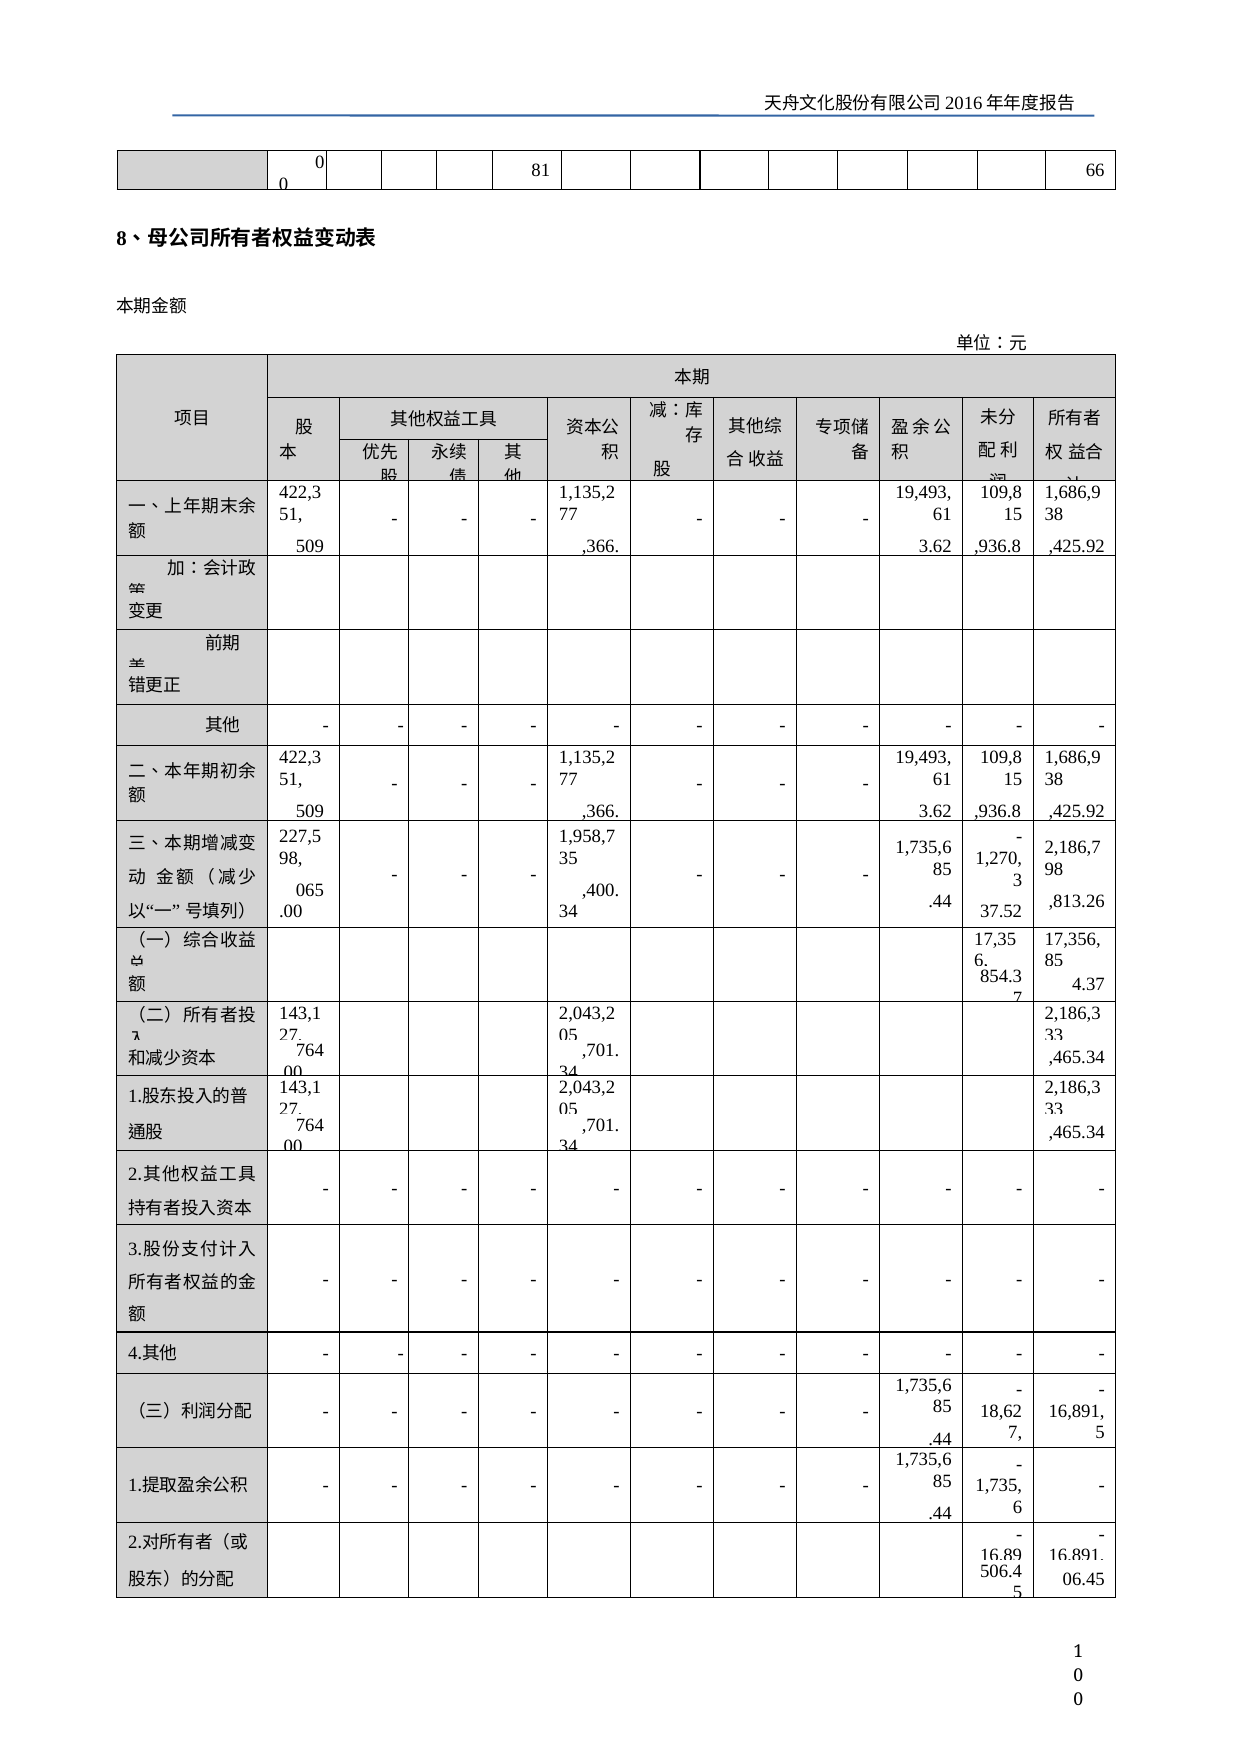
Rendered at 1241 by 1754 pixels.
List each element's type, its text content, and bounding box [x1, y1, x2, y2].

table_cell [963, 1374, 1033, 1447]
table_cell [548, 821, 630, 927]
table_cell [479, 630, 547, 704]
text 单位：元 [956, 330, 1116, 354]
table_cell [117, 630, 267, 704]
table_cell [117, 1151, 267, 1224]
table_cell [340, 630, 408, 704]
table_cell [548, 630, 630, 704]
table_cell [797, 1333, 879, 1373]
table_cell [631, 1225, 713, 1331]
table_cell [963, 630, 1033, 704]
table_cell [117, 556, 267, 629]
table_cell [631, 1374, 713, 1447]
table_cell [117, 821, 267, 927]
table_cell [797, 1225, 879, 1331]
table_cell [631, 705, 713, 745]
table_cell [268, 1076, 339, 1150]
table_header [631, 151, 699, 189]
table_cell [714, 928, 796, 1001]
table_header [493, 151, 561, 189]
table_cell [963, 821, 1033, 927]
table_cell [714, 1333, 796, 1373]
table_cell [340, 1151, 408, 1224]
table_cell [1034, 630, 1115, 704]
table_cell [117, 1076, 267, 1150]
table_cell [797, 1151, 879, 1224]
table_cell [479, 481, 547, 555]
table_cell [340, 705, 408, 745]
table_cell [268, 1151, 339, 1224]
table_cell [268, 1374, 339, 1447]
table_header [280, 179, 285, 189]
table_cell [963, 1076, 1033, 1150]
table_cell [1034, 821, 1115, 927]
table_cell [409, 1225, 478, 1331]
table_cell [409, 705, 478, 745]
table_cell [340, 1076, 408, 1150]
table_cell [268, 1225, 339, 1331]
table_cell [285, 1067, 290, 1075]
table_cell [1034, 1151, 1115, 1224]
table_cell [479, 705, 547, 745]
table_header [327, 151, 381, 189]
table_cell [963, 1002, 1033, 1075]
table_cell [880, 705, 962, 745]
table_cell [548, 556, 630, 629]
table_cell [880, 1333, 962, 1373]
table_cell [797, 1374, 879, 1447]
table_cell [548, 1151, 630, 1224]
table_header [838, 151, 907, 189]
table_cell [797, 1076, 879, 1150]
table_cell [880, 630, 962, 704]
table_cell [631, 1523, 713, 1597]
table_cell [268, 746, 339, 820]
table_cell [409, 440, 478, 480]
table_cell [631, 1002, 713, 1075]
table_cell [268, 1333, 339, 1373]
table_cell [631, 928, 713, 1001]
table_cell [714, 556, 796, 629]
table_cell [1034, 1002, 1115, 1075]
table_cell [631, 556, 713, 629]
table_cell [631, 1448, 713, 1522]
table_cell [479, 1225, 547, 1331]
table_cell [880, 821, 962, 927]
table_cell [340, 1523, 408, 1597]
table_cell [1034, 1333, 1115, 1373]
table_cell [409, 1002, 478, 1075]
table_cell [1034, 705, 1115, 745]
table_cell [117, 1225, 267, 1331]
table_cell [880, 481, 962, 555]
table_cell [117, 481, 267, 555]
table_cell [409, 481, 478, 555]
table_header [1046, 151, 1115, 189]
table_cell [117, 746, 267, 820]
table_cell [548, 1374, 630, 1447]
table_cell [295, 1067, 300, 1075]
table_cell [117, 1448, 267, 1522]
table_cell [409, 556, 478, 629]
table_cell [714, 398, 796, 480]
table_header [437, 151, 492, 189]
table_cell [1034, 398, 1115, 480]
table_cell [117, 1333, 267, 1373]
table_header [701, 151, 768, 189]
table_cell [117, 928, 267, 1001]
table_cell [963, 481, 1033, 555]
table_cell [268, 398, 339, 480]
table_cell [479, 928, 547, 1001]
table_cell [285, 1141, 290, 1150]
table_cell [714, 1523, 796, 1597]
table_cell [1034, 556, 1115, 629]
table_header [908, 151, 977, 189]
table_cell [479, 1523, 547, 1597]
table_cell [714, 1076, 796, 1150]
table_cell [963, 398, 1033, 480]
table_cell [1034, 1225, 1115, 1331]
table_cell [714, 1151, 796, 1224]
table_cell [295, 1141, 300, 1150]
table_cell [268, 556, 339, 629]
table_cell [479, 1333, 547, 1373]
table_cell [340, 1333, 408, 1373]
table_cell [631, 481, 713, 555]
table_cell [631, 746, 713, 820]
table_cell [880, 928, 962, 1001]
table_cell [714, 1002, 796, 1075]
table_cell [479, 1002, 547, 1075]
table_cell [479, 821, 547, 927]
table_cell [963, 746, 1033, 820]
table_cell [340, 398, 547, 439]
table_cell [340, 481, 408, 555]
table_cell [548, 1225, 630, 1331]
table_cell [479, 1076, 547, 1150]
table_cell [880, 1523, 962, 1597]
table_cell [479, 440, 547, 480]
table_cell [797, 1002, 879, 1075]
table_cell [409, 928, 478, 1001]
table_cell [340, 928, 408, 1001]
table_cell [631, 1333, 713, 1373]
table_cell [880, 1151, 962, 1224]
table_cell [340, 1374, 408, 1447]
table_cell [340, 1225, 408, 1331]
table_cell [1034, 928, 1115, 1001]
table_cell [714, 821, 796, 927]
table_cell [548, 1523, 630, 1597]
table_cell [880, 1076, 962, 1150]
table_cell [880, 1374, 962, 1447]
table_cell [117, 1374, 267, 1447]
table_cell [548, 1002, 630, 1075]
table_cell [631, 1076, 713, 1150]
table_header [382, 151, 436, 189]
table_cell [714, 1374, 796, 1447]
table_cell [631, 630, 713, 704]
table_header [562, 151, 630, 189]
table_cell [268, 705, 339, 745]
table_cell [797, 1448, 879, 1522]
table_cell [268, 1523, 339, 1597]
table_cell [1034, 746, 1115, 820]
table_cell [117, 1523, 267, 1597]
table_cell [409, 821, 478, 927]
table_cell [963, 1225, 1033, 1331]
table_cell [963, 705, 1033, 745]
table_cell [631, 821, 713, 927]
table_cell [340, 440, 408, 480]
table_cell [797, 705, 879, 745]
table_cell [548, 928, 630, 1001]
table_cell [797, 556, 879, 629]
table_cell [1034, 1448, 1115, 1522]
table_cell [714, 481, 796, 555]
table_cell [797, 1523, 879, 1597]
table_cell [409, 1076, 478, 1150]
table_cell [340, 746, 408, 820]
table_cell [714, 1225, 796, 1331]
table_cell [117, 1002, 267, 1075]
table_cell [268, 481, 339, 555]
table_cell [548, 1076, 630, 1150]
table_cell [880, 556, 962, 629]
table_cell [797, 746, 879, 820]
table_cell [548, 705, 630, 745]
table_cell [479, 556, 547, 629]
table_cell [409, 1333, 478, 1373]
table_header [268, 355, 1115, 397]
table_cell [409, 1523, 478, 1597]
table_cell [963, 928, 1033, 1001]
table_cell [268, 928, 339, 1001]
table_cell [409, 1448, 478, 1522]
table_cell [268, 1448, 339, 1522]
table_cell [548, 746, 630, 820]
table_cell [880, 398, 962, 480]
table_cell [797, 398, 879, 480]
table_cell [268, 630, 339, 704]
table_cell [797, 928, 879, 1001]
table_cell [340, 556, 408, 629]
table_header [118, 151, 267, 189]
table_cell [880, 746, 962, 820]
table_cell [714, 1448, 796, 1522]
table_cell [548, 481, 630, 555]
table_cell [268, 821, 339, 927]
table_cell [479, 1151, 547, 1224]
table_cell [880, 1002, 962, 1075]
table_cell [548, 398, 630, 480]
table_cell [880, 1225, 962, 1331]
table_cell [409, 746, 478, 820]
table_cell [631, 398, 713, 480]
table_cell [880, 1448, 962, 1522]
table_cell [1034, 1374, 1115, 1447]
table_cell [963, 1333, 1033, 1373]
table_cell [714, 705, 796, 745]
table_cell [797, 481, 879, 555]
text 本期金额 [116, 293, 1116, 318]
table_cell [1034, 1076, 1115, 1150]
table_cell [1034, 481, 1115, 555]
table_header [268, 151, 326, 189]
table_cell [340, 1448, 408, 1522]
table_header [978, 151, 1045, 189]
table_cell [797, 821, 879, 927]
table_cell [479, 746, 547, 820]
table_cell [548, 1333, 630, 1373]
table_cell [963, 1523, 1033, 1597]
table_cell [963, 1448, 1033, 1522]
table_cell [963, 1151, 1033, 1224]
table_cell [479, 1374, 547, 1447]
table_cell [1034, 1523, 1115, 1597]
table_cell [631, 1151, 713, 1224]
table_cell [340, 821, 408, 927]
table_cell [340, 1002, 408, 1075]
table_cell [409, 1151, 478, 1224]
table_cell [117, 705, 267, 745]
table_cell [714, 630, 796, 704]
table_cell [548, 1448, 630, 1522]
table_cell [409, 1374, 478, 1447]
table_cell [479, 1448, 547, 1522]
text 8、母公司所有者权益变动表 [116, 223, 1116, 252]
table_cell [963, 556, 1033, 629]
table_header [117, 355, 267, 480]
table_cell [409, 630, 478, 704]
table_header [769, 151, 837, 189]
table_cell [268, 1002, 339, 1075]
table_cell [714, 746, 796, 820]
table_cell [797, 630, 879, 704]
